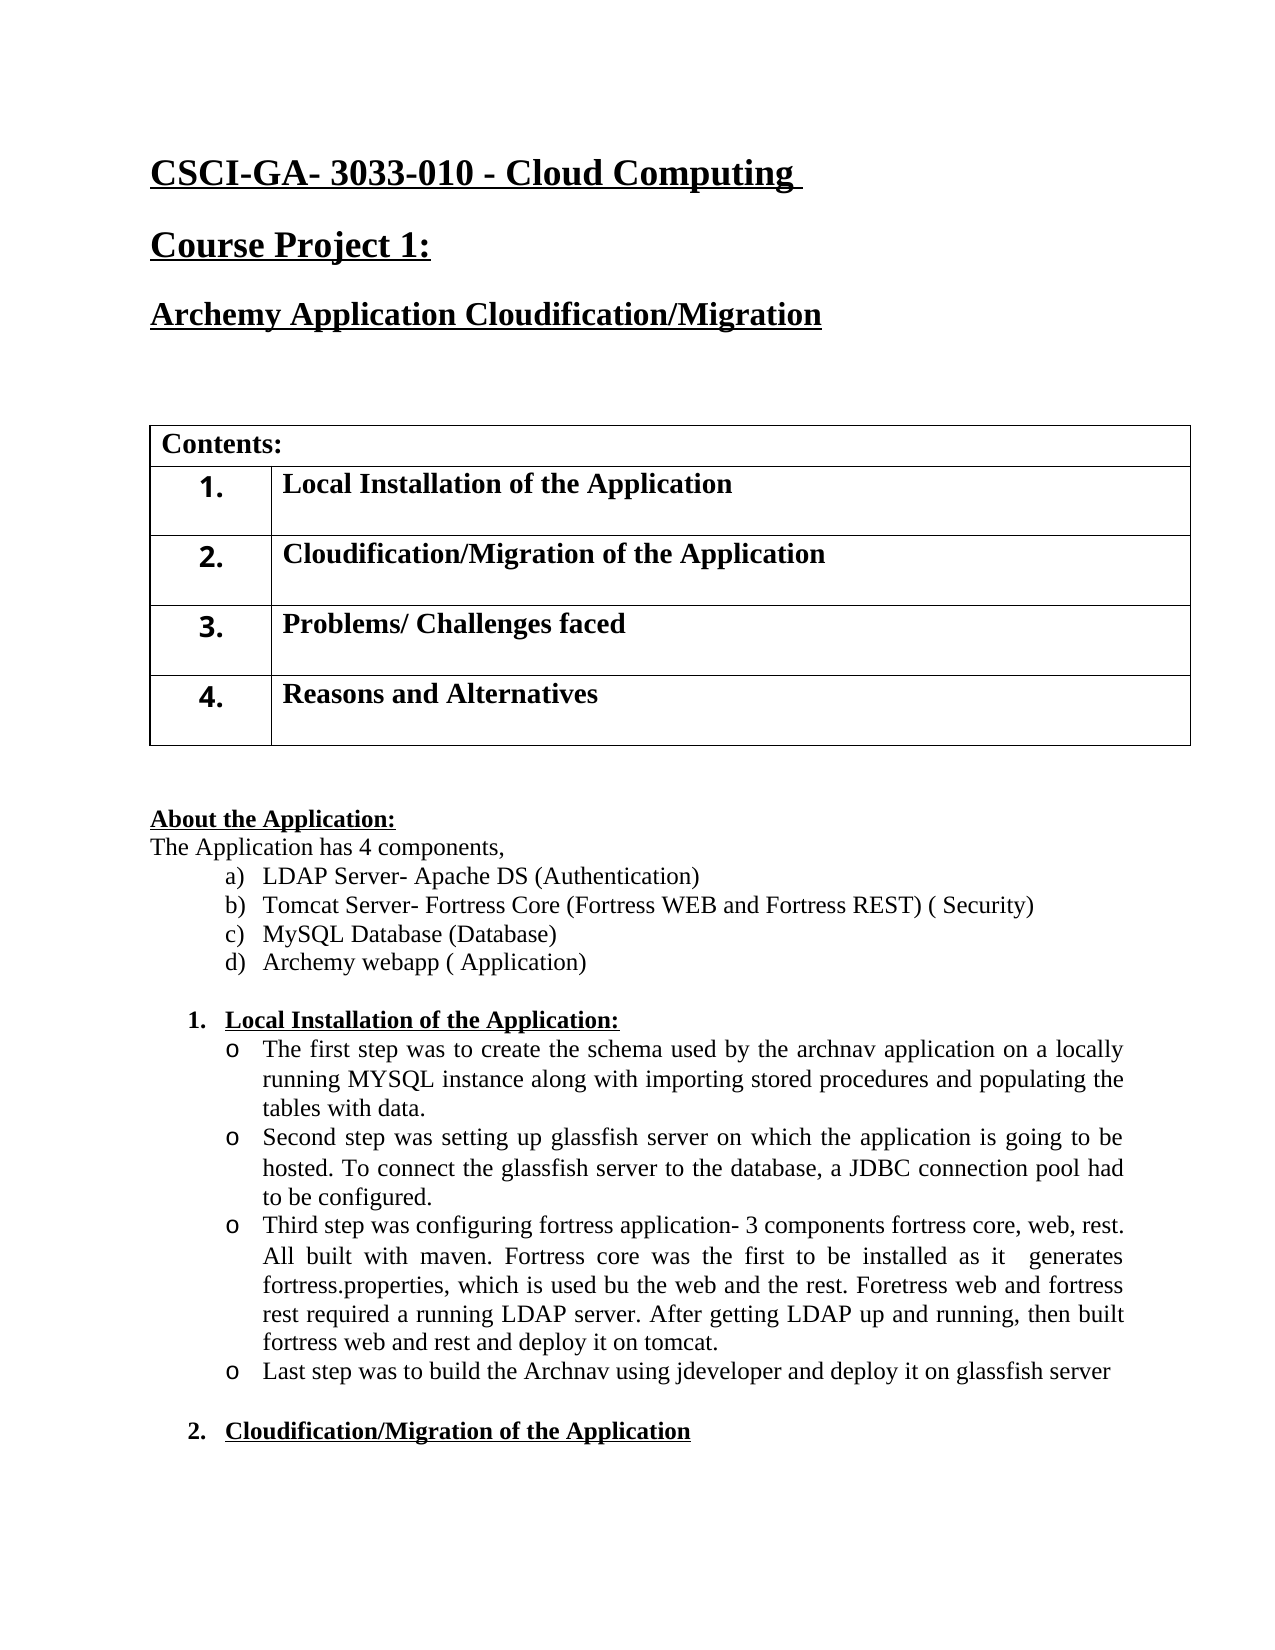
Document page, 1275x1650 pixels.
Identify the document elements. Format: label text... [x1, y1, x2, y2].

list Tomcat Server- Fortress Core (Fortress WEB and Fortress REST) ( Security) [225, 890, 1125, 919]
list Second step was setting up glassfish server on which the application is going to be hosted. To connect the glassfish server to the database, a JDBC connection pool had to be configured. [225, 1122, 1125, 1210]
table_cell [151, 467, 271, 535]
list LDAP Server- Apache DS (Authentication) [225, 861, 1125, 890]
text Course Project 1: [150, 222, 1125, 265]
table_cell [151, 536, 271, 605]
table_cell Cloudification/Migration of the Application [272, 536, 1190, 605]
table_header Contents: [151, 426, 1190, 466]
table_cell Problems/ Challenges faced [272, 606, 1190, 675]
table_cell [151, 606, 271, 675]
table_cell Local Installation of the Application [272, 467, 1190, 535]
table_cell [151, 676, 271, 745]
list Archemy webapp ( Application) [225, 947, 1125, 976]
list Local Installation of the Application: [187, 1005, 1125, 1034]
list MySQL Database (Database) [225, 919, 1125, 947]
list Cloudification/Migration of the Application [187, 1416, 1125, 1444]
text About the Application: [150, 804, 1125, 832]
list The first step was to create the schema used by the archnav application on a locally running MYSQL instance along with importing stored procedures and populating the tables with data. [225, 1034, 1125, 1122]
list Third step was configuring fortress application- 3 components fortress core, web, rest. All built with maven. Fortress core was the first to be installed as it generates fortress.properties, which is used bu the web and the rest. Foretress web and fortress rest required a running LDAP server. After getting LDAP up and running, then built fortress web and rest and deploy it on tomcat. [225, 1210, 1125, 1356]
text Archemy Application Cloudification/Migration [150, 294, 1125, 333]
text The Application has 4 components, [150, 832, 1125, 861]
text CSCI-GA- 3033-010 - Cloud Computing [150, 150, 1125, 193]
table_cell Reasons and Alternatives [272, 676, 1190, 745]
list Last step was to build the Archnav using jdeveloper and deploy it on glassfish server [225, 1356, 1125, 1387]
